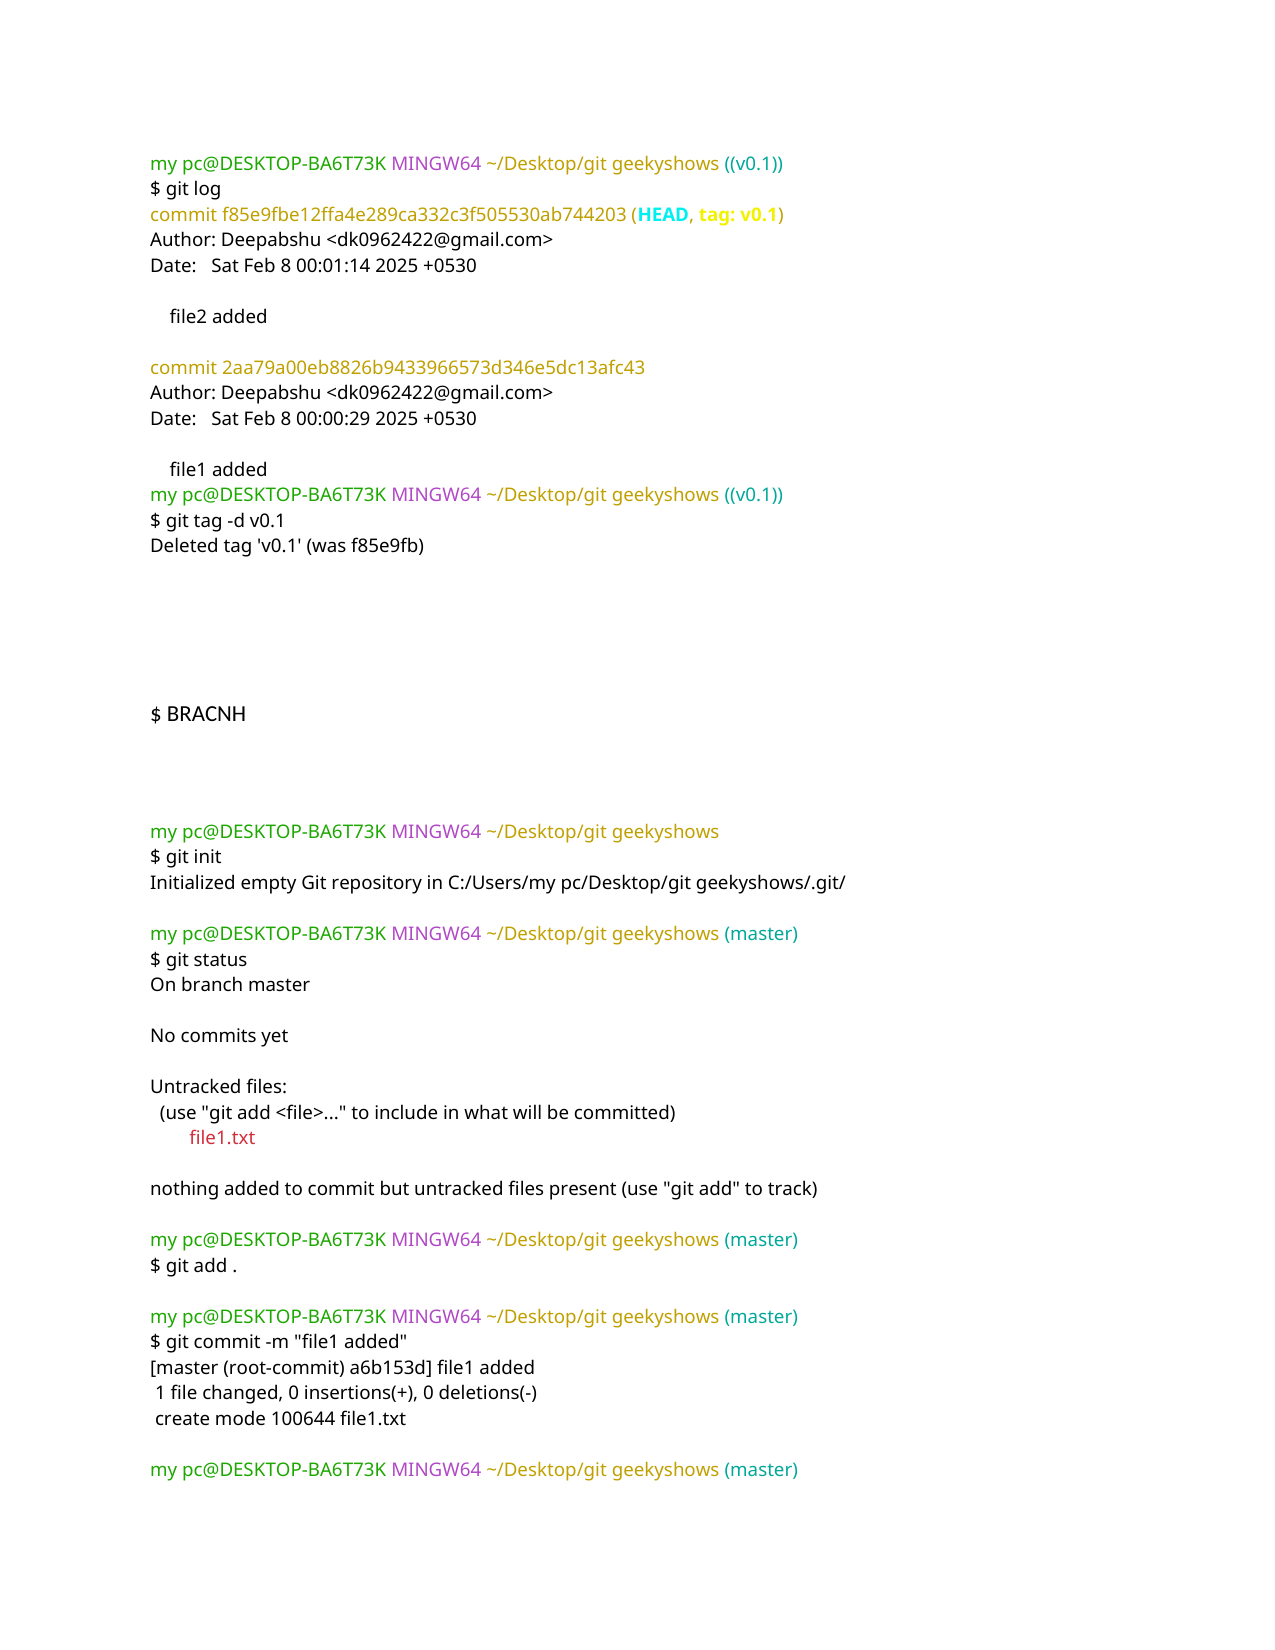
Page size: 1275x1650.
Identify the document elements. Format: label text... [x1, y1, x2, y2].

text Date: Sat Feb 8 00:00:29 2025 +0530 [150, 405, 1125, 431]
text (use "git add <file>..." to include in what will be committed) [150, 1099, 1125, 1124]
text $ git log [150, 176, 1125, 201]
text $ git status [150, 946, 1125, 971]
text Deleted tag 'v0.1' (was f85e9fb) [150, 533, 1125, 558]
text file1 added [150, 456, 1125, 482]
text Initialized empty Git repository in C:/Users/my pc/Desktop/git geekyshows/.git/ [150, 869, 1125, 895]
text Date: Sat Feb 8 00:01:14 2025 +0530 [150, 252, 1125, 278]
text $ git tag -d v0.1 [150, 507, 1125, 533]
text commit 2aa79a00eb8826b9433966573d346e5dc13afc43 [150, 354, 1125, 380]
text commit f85e9fbe12ffa4e289ca332c3f505530ab744203 (HEAD, tag: v0.1) [150, 201, 1125, 227]
text file1.txt [150, 1124, 1125, 1150]
text create mode 100644 file1.txt [150, 1405, 1125, 1431]
text $ git commit -m "file1 added" [150, 1329, 1125, 1354]
text file2 added [150, 303, 1125, 329]
text Author: Deepabshu <dk0962422@gmail.com> [150, 227, 1125, 252]
text my pc@DESKTOP-BA6T73K MINGW64 ~/Desktop/git geekyshows ((v0.1)) [150, 150, 1125, 176]
text $ BRACNH [150, 699, 1125, 727]
text 1 file changed, 0 insertions(+), 0 deletions(-) [150, 1380, 1125, 1405]
text [master (root-commit) a6b153d] file1 added [150, 1354, 1125, 1380]
text $ git init [150, 844, 1125, 869]
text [150, 1456, 1125, 1482]
text my pc@DESKTOP-BA6T73K MINGW64 ~/Desktop/git geekyshows (master) [150, 1303, 1125, 1329]
text Untracked files: [150, 1073, 1125, 1099]
text my pc@DESKTOP-BA6T73K MINGW64 ~/Desktop/git geekyshows (master) [150, 920, 1125, 946]
text On branch master [150, 971, 1125, 997]
text my pc@DESKTOP-BA6T73K MINGW64 ~/Desktop/git geekyshows [150, 818, 1125, 844]
text my pc@DESKTOP-BA6T73K MINGW64 ~/Desktop/git geekyshows (master) [150, 1227, 1125, 1252]
text $ git add . [150, 1252, 1125, 1278]
text nothing added to commit but untracked files present (use "git add" to track) [150, 1176, 1125, 1201]
text my pc@DESKTOP-BA6T73K MINGW64 ~/Desktop/git geekyshows ((v0.1)) [150, 482, 1125, 507]
text No commits yet [150, 1022, 1125, 1048]
text Author: Deepabshu <dk0962422@gmail.com> [150, 380, 1125, 405]
